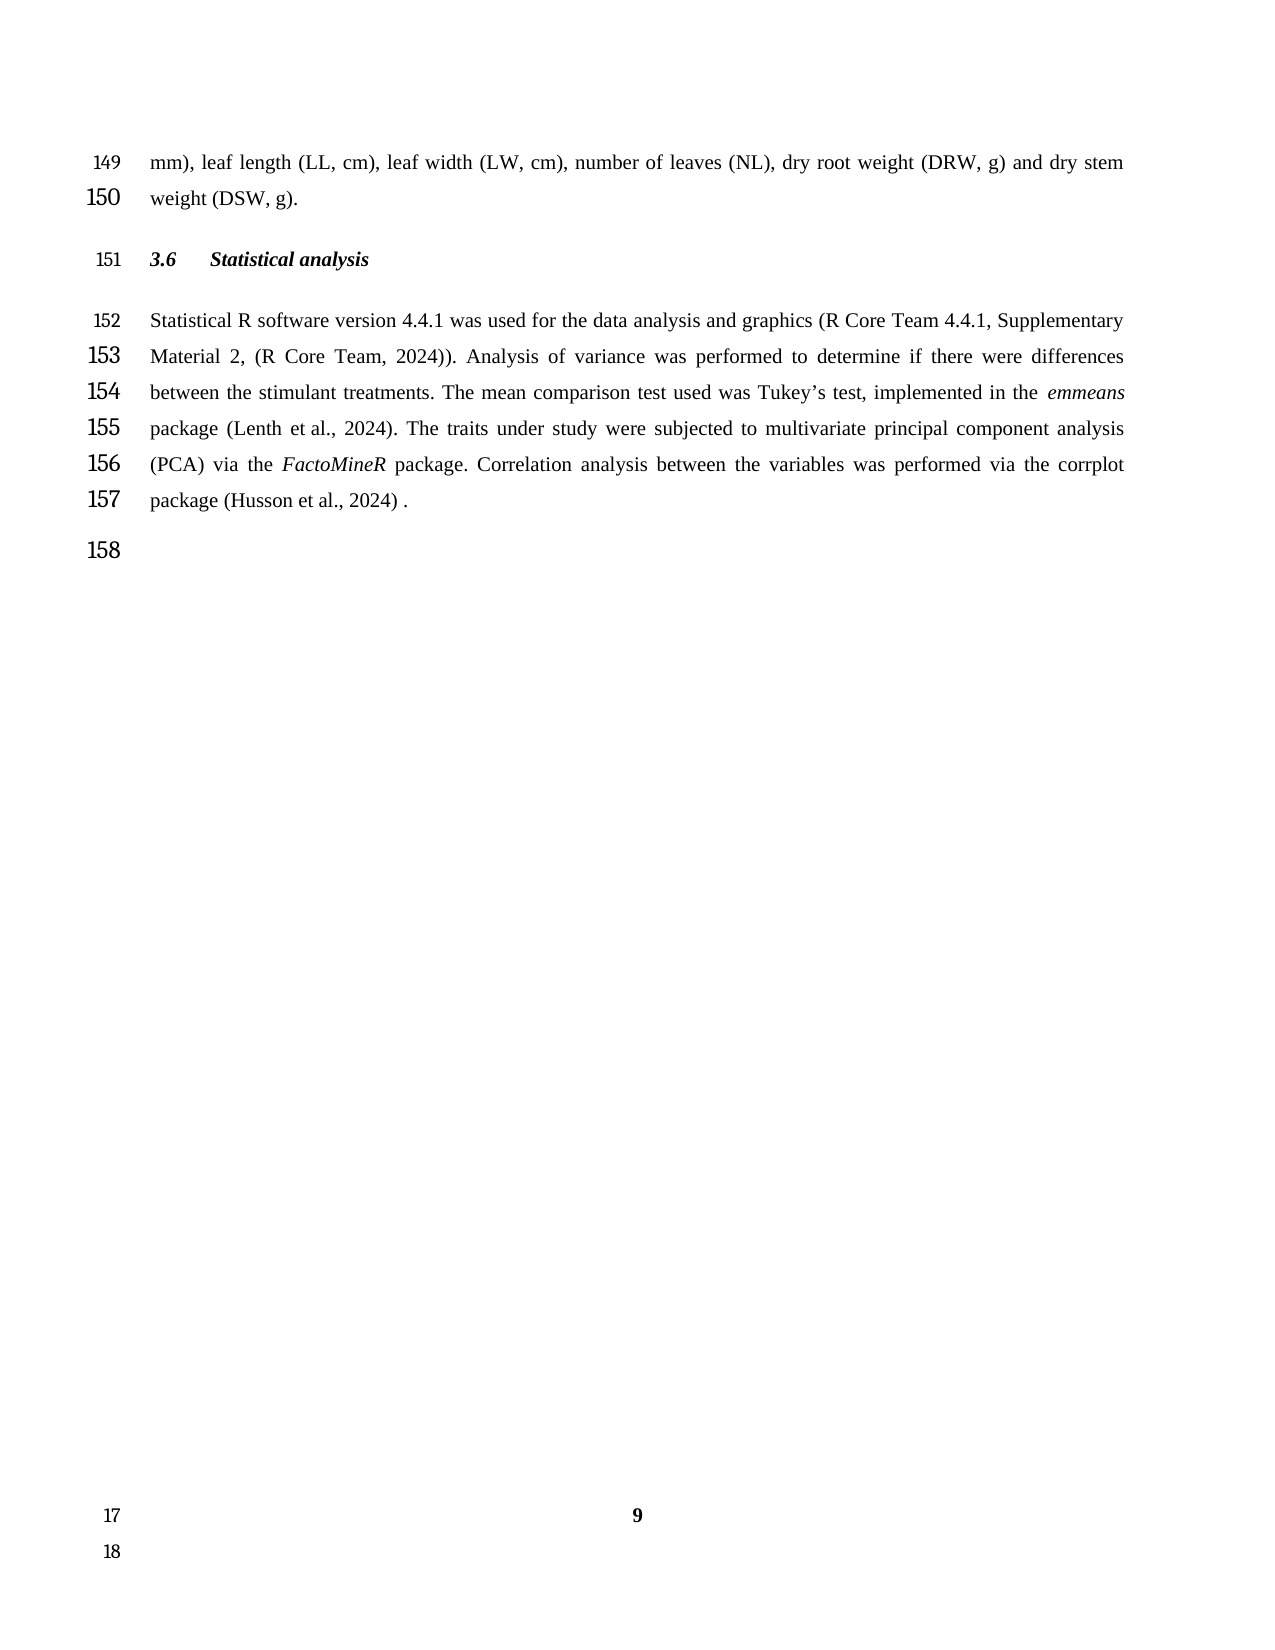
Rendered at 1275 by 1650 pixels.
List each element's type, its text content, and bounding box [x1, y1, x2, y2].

text Statistical R software version 4.4.1 was used for the data analysis and graphics (R Core Team 4.4.1, Supplementary Material 2, (R Core Team, 2024)). Analysis of variance was performed to determine if there were differences between the stimulant treatments. The mean comparison test used was Tukey’s test, implemented in the emmeans package (Lenth et al., 2024). The traits under study were subjected to multivariate principal component analysis (PCA) via the FactoMineR package. Correlation analysis between the variables was performed via the corrplot package (Husson et al., 2024) . [150, 308, 1125, 512]
subtitle Statistical analysis [150, 247, 1125, 271]
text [150, 150, 1125, 210]
